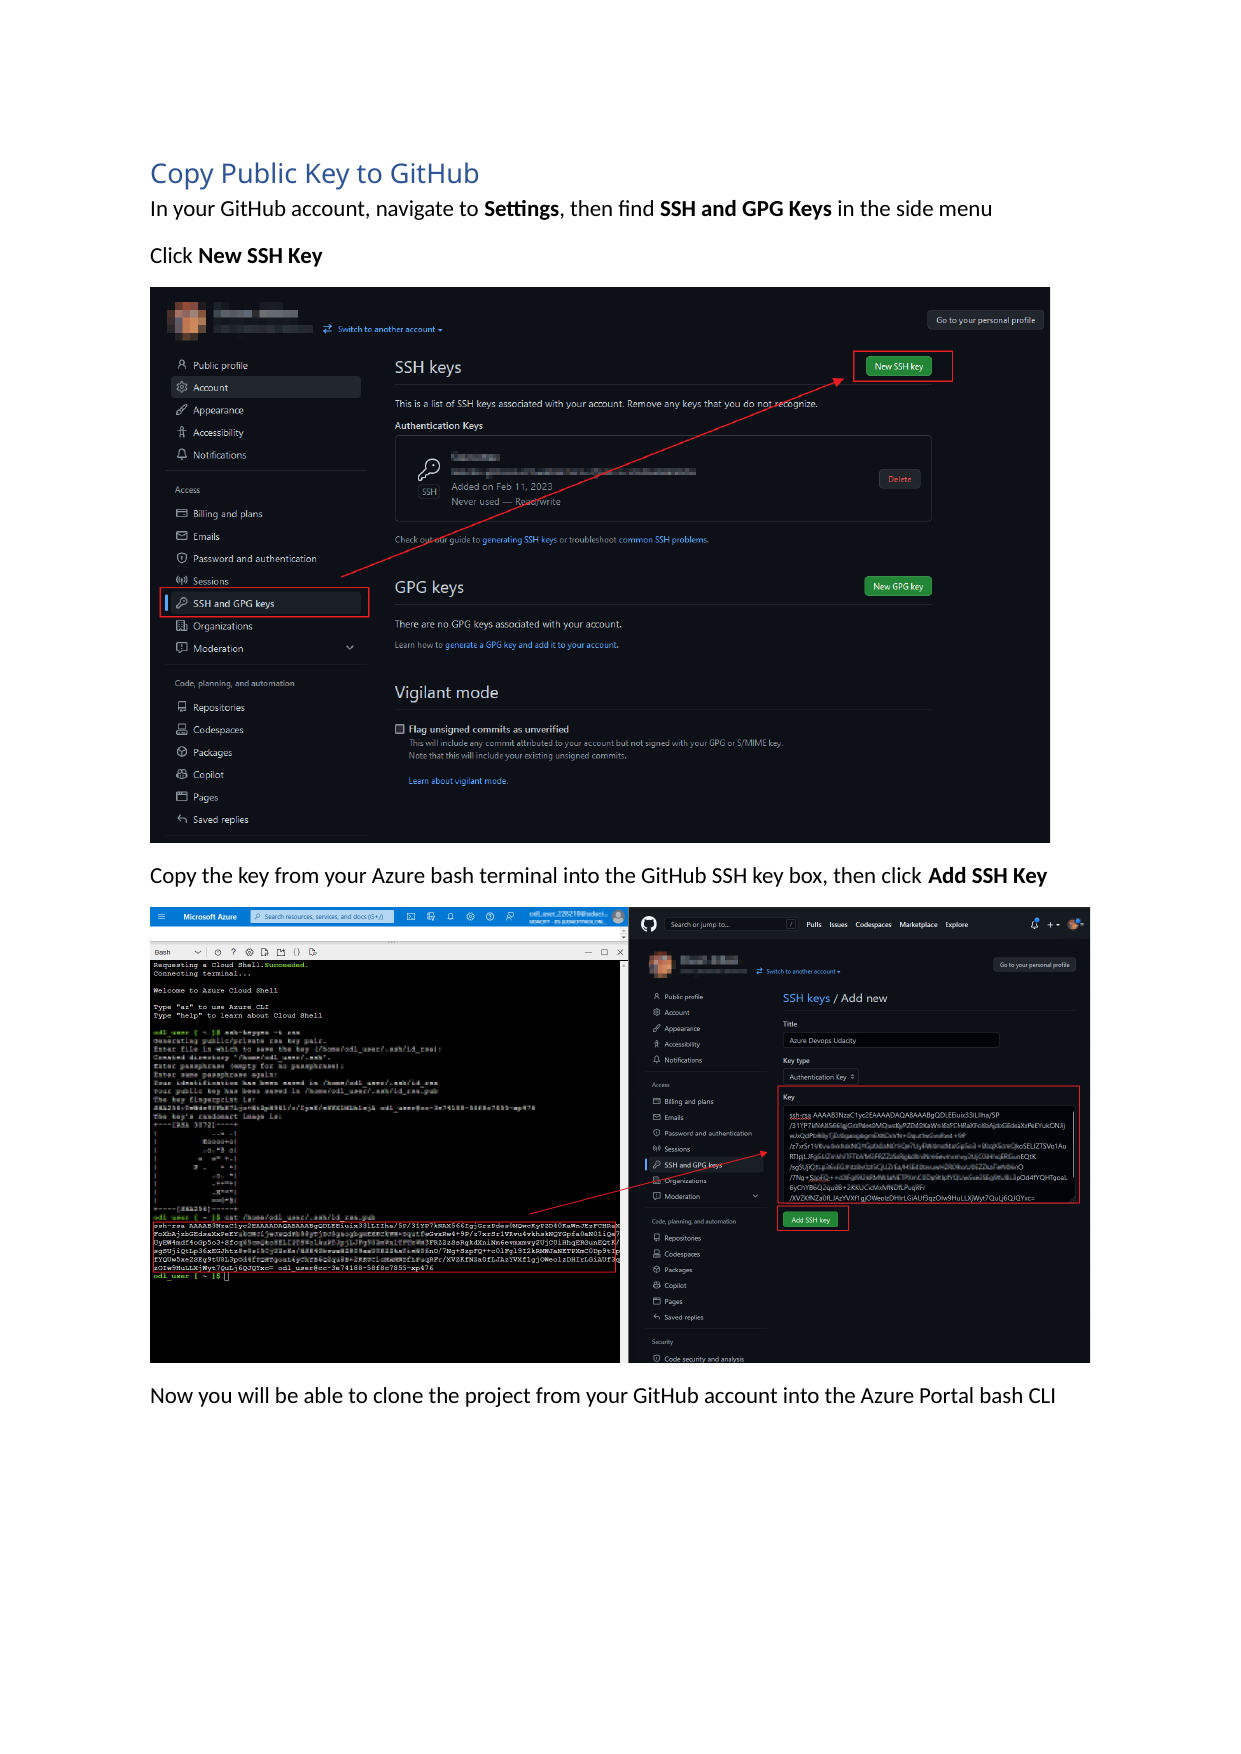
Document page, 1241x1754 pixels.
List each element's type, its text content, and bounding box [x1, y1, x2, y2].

subtitle Copy Public Key to GitHub [150, 154, 1090, 191]
picture [150, 907, 1091, 1363]
picture [150, 287, 1050, 843]
text Copy the key from your Azure bash terminal into the GitHub SSH key box, then click Add SSH Key [150, 861, 1090, 889]
text In your GitHub account, navigate to Settings, then find SSH and GPG Keys in the side menu [150, 194, 1090, 222]
text Now you will be able to clone the project from your GitHub account into the Azure Portal bash CLI [150, 1381, 1090, 1409]
text Click New SSH Key [150, 241, 1090, 269]
